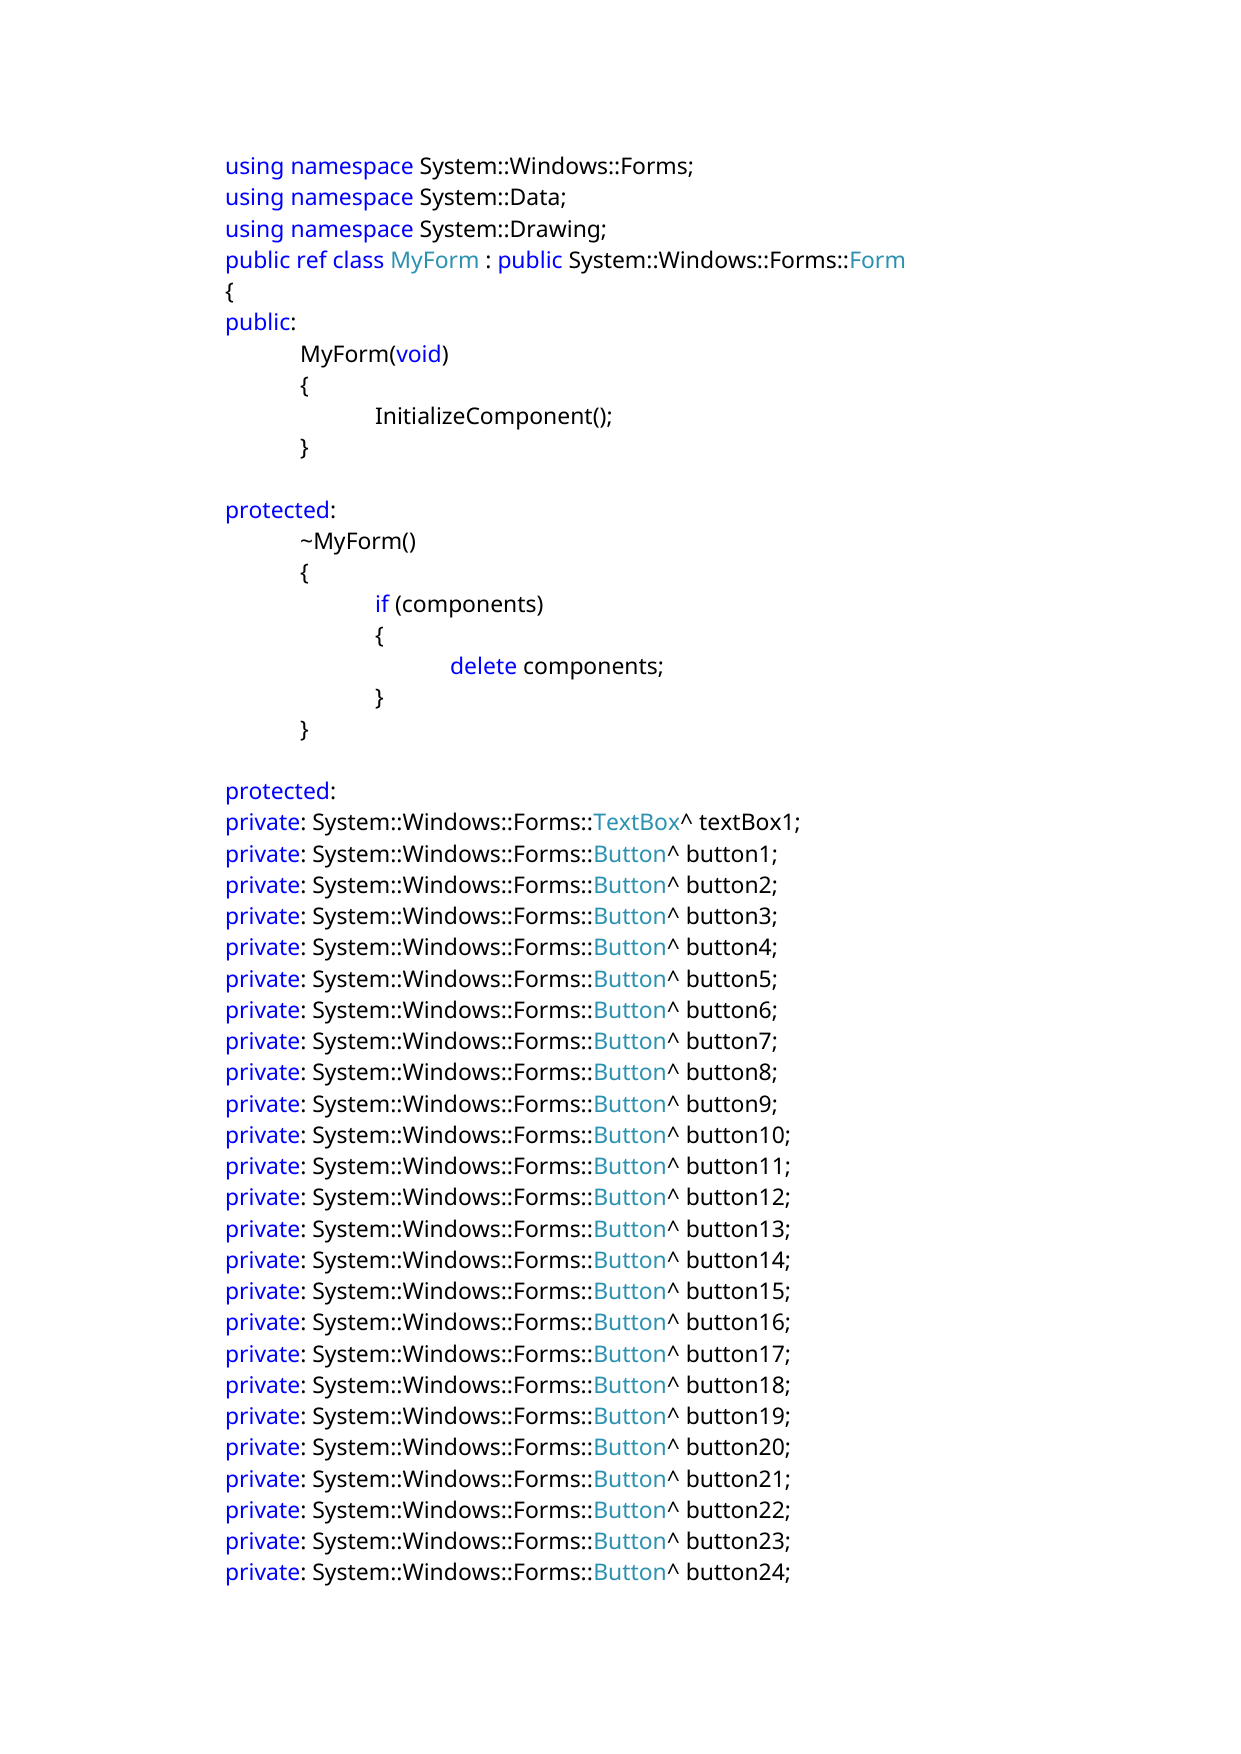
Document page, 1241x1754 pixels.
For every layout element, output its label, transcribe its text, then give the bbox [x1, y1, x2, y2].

text private: System::Windows::Forms::Button^ button9; [150, 1087, 1090, 1119]
text protected: [150, 775, 1090, 806]
text public: [150, 306, 1090, 337]
text using namespace System::Drawing; [150, 212, 1090, 244]
text private: System::Windows::Forms::Button^ button1; [150, 837, 1090, 869]
text ~MyForm() [150, 525, 1090, 556]
text private: System::Windows::Forms::Button^ button19; [150, 1400, 1090, 1431]
text private: System::Windows::Forms::Button^ button21; [150, 1462, 1090, 1494]
text private: System::Windows::Forms::Button^ button18; [150, 1369, 1090, 1400]
text { [150, 275, 1090, 306]
text delete components; [150, 650, 1090, 681]
text private: System::Windows::Forms::Button^ button12; [150, 1181, 1090, 1212]
text private: System::Windows::Forms::Button^ button17; [150, 1337, 1090, 1369]
text private: System::Windows::Forms::Button^ button3; [150, 900, 1090, 931]
text } [150, 681, 1090, 712]
text private: System::Windows::Forms::Button^ button22; [150, 1494, 1090, 1525]
text public ref class MyForm : public System::Windows::Forms::Form [150, 244, 1090, 275]
text private: System::Windows::Forms::Button^ button2; [150, 869, 1090, 900]
text private: System::Windows::Forms::Button^ button20; [150, 1431, 1090, 1462]
text private: System::Windows::Forms::Button^ button23; [150, 1525, 1090, 1556]
text } [150, 431, 1090, 462]
text MyForm(void) [150, 337, 1090, 369]
text private: System::Windows::Forms::Button^ button6; [150, 994, 1090, 1025]
text private: System::Windows::Forms::Button^ button4; [150, 931, 1090, 962]
text if (components) [150, 587, 1090, 619]
text { [150, 369, 1090, 400]
text private: System::Windows::Forms::Button^ button7; [150, 1025, 1090, 1056]
text InitializeComponent(); [150, 400, 1090, 431]
text private: System::Windows::Forms::Button^ button8; [150, 1056, 1090, 1087]
text private: System::Windows::Forms::Button^ button16; [150, 1306, 1090, 1337]
text private: System::Windows::Forms::Button^ button24; [150, 1556, 1090, 1587]
text private: System::Windows::Forms::TextBox^ textBox1; [150, 806, 1090, 837]
text using namespace System::Data; [150, 181, 1090, 212]
text private: System::Windows::Forms::Button^ button15; [150, 1275, 1090, 1306]
text { [150, 556, 1090, 587]
text private: System::Windows::Forms::Button^ button14; [150, 1244, 1090, 1275]
text private: System::Windows::Forms::Button^ button5; [150, 962, 1090, 994]
text private: System::Windows::Forms::Button^ button11; [150, 1150, 1090, 1181]
text private: System::Windows::Forms::Button^ button10; [150, 1119, 1090, 1150]
text private: System::Windows::Forms::Button^ button13; [150, 1212, 1090, 1244]
text } [150, 712, 1090, 744]
text protected: [150, 494, 1090, 525]
text using namespace System::Windows::Forms; [150, 150, 1090, 181]
text { [150, 619, 1090, 650]
